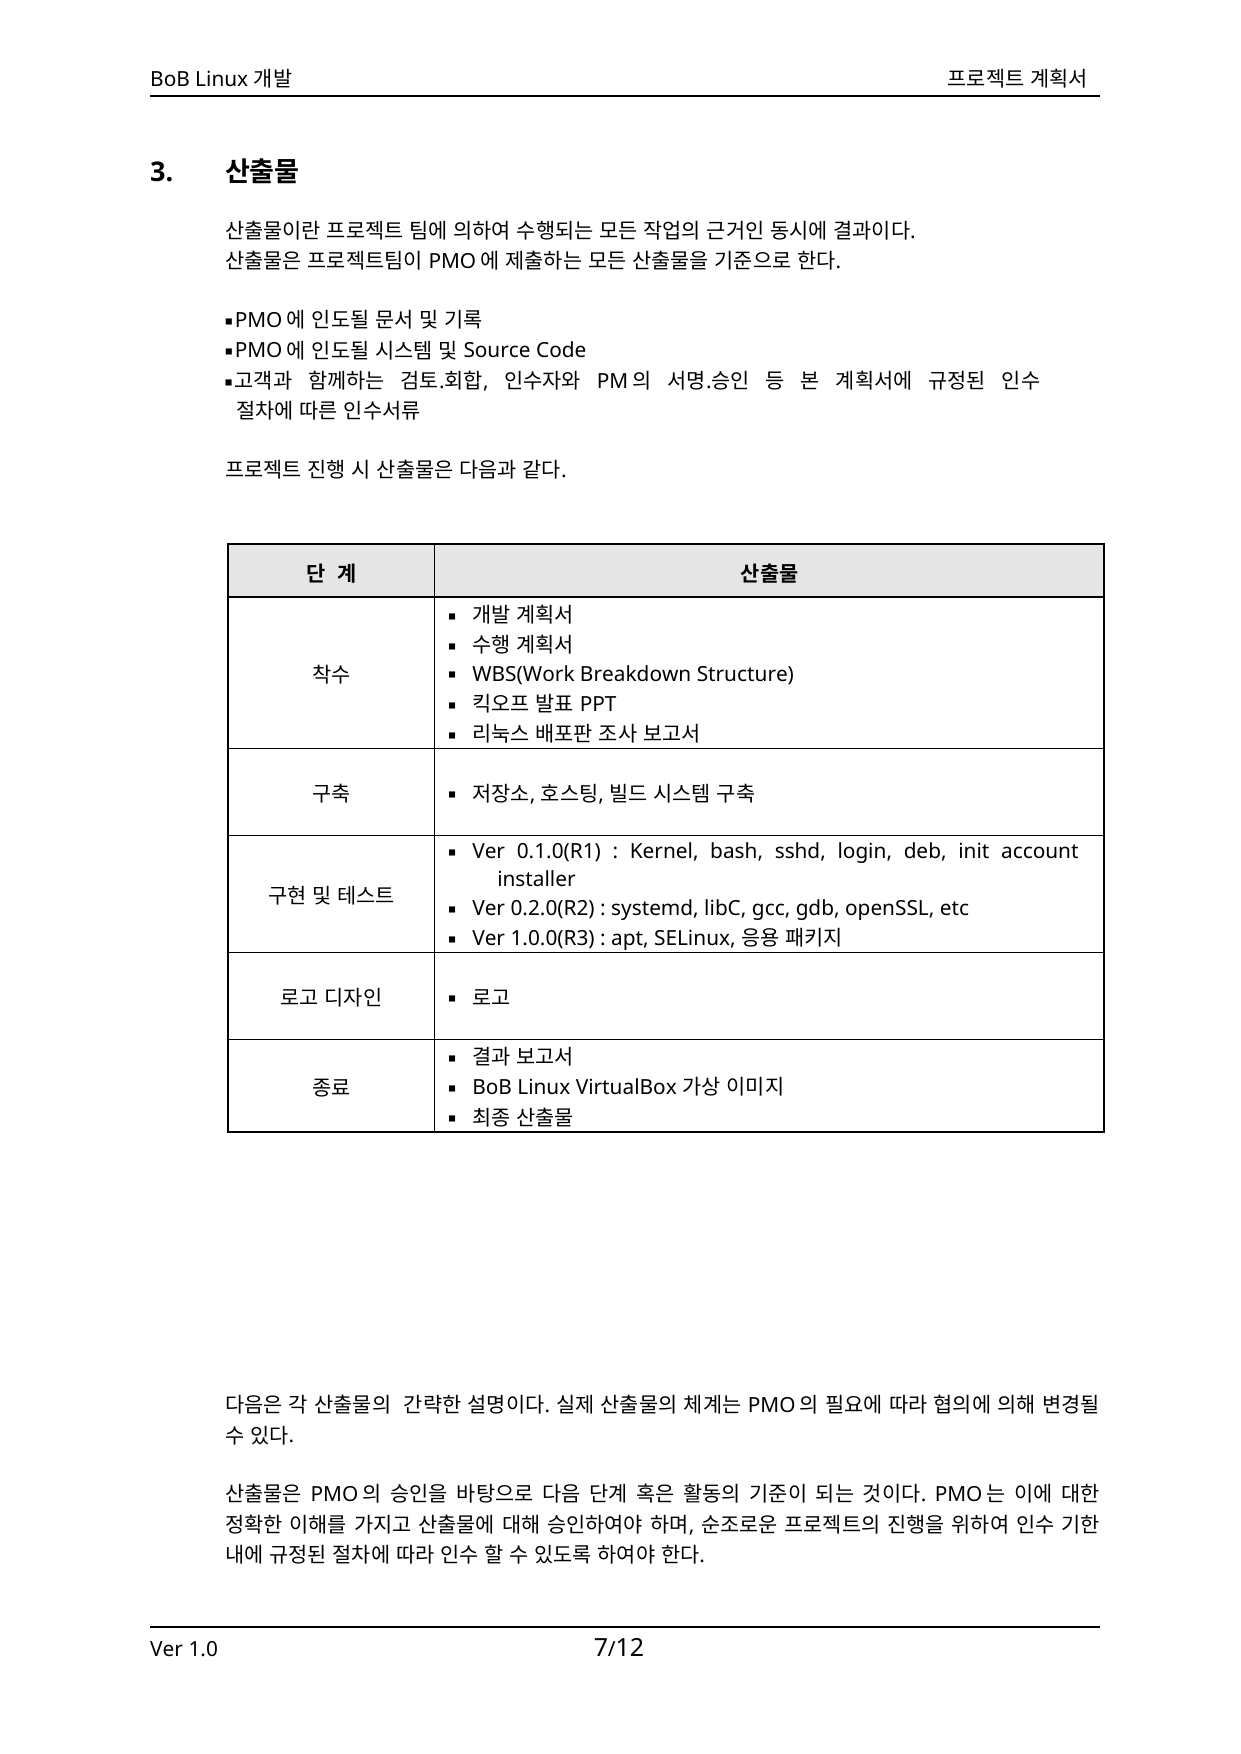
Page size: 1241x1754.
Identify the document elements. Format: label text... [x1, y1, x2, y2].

table_cell Ver 0.1.0(R1) : Kernel, bash, sshd, login, deb, init account installer Ver 0.2.0(R2) : systemd, libC, gcc, gdb, openSSL, etc Ver 1.0.0(R3) : apt, SELinux, 응용 패키지 [435, 836, 1103, 952]
list 고객과 함께하는 검토.회합, 인수자와 PM의 서명.승인 등 본 계획서에 규정된 인수 절차에 따른 인수서류 [149, 364, 1040, 425]
text 산출물이란 프로젝트 팀에 의하여 수행되는 모든 작업의 근거인 동시에 결과이다. [225, 214, 1100, 245]
table_cell 개발 계획서 수행 계획서 WBS(Work Breakdown Structure) 킥오프 발표 PPT 리눅스 배포판 조사 보고서 [435, 598, 1103, 748]
subtitle 산출물 [150, 150, 1100, 189]
table_cell 결과 보고서 BoB Linux VirtualBox 가상 이미지 최종 산출물 [435, 1040, 1103, 1131]
list PMO에 인도될 문서 및 기록 [224, 303, 1040, 334]
table_cell 구현 및 테스트 [229, 836, 434, 952]
table_header 산출물 [435, 545, 1103, 596]
table_cell 로고 [435, 953, 1103, 1039]
text 산출물은 프로젝트팀이 PMO에 제출하는 모든 산출물을 기준으로 한다. [225, 245, 1100, 275]
table_cell 저장소, 호스팅, 빌드 시스템 구축 [435, 749, 1103, 834]
text 산출물은 PMO의 승인을 바탕으로 다음 단계 혹은 활동의 기준이 되는 것이다. PMO는 이에 대한 정확한 이해를 가지고 산출물에 대해 승인하여야 하며, 순조로운 프로젝트의 진행을 위하여 인수 기한 내에 규정된 절차에 따라 인수 할 수 있도록 하여야 한다. [225, 1477, 1100, 1568]
text 다음은 각 산출물의 간략한 설명이다. 실제 산출물의 체계는 PMO의 필요에 따라 협의에 의해 변경될 수 있다. [225, 1388, 1100, 1449]
table_cell 로고 디자인 [229, 953, 434, 1039]
table_header 단 계 [229, 545, 434, 596]
list PMO에 인도될 시스템 및 Source Code [224, 334, 1040, 364]
text 프로젝트 진행 시 산출물은 다음과 같다. [225, 453, 1100, 483]
table_cell 구축 [229, 749, 434, 834]
table_cell 종료 [229, 1040, 434, 1131]
table_cell 착수 [229, 598, 434, 748]
